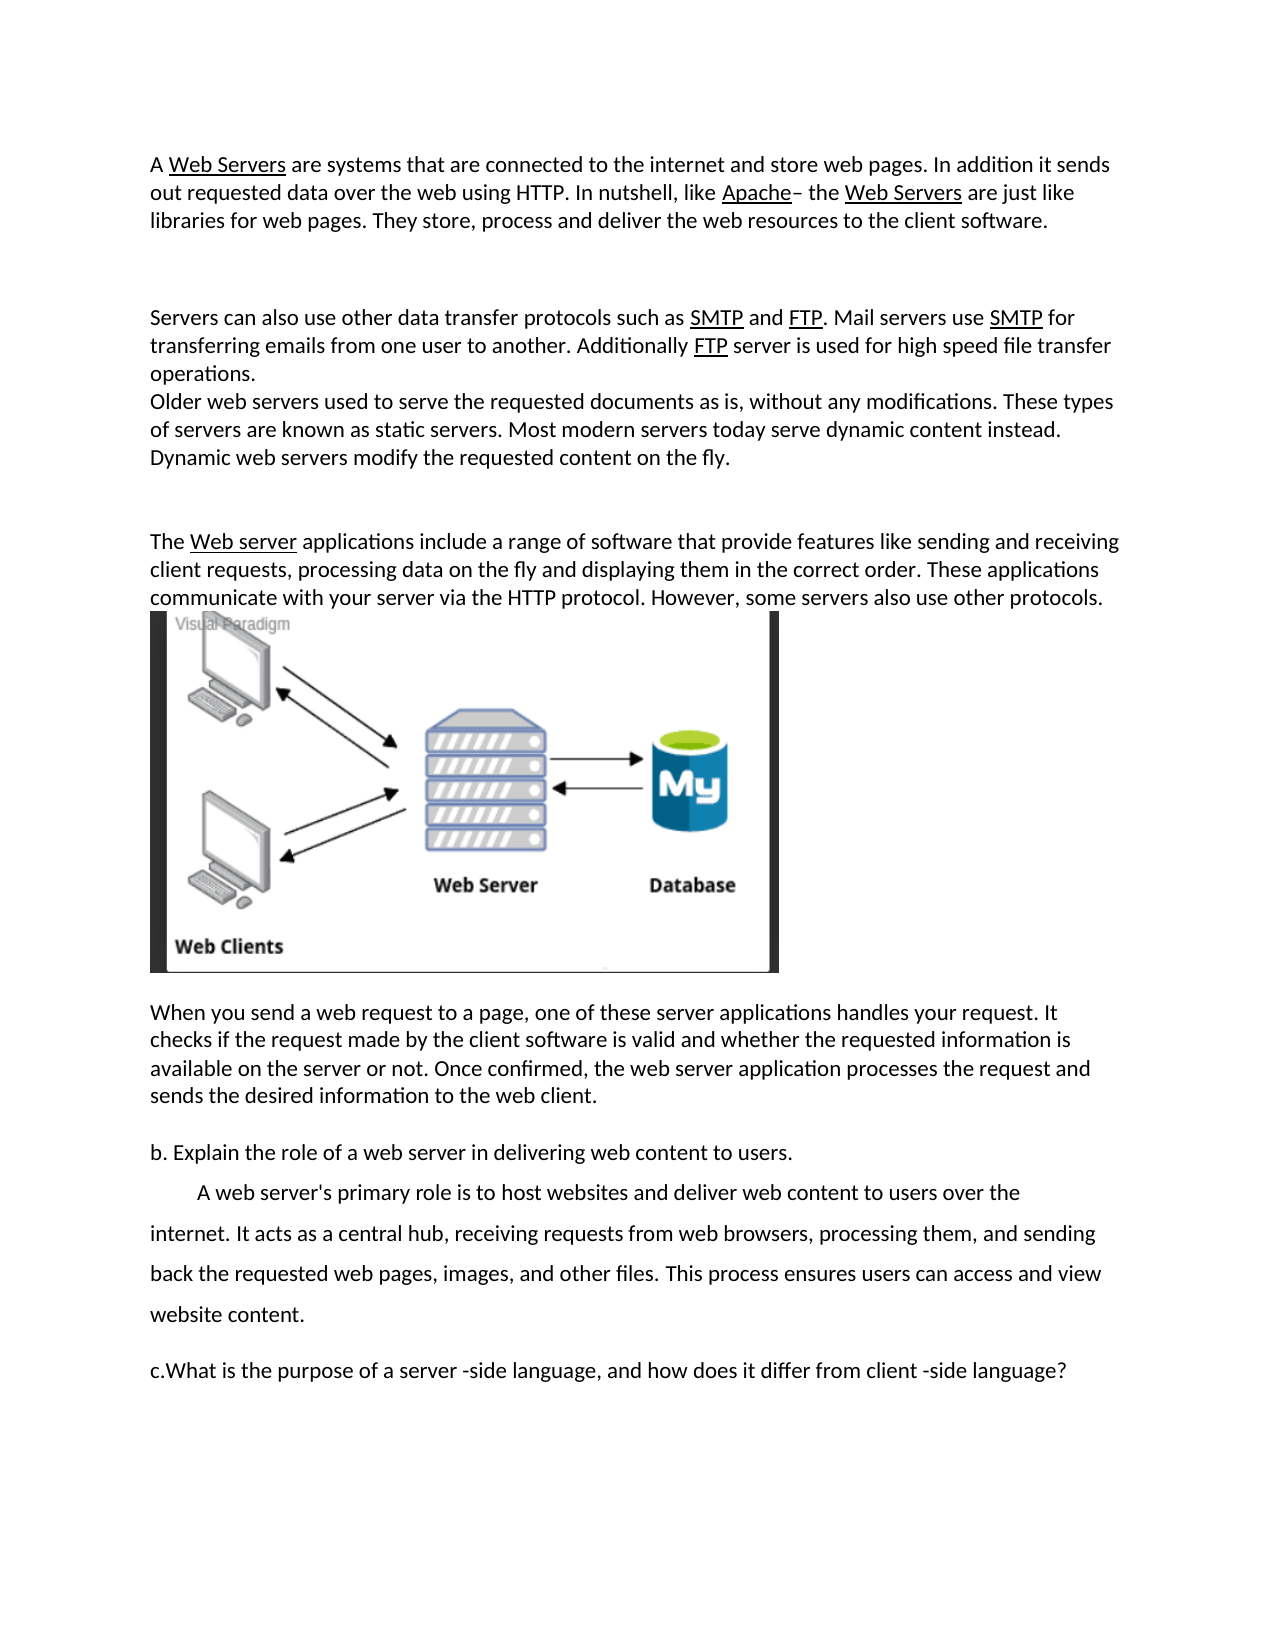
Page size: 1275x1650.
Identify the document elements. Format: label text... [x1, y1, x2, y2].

text The Web server applications include a range of software that provide features like sending and receiving client requests, processing data on the fly and displaying them in the correct order. These applications communicate with your server via the HTTP protocol. However, some servers also use other protocols. [150, 527, 1125, 611]
text A web server's primary role is to host websites and deliver web content to users over the internet. It acts as a central hub, receiving requests from web browsers, processing them, and sending back the requested web pages, images, and other files. This process ensures users can access and view website content. [150, 1166, 1125, 1328]
text b. Explain the role of a web server in delivering web content to users. [150, 1138, 1125, 1166]
text A Web Servers are systems that are connected to the internet and store web pages. In addition it sends out requested data over the web using HTTP. In nutshell, like Apache– the Web Servers are just like libraries for web pages. They store, process and deliver the web resources to the client software. [150, 150, 1125, 234]
text Older web servers used to serve the requested documents as is, without any modifications. These types of servers are known as static servers. Most modern servers today serve dynamic content instead. Dynamic web servers modify the requested content on the fly. [732, 387, 1125, 471]
text Servers can also use other data transfer protocols such as SMTP and FTP. Mail servers use SMTP for transferring emails from one user to another. Additionally FTP server is used for high speed file transfer operations. [150, 303, 1125, 387]
picture [150, 611, 779, 973]
text c.What is the purpose of a server -side language, and how does it differ from client -side language? [150, 1344, 1125, 1384]
text When you send a web request to a page, one of these server applications handles your request. It checks if the request made by the client software is valid and whether the requested information is available on the server or not. Once confirmed, the web server application processes the request and sends the desired information to the web client. [150, 998, 1125, 1110]
